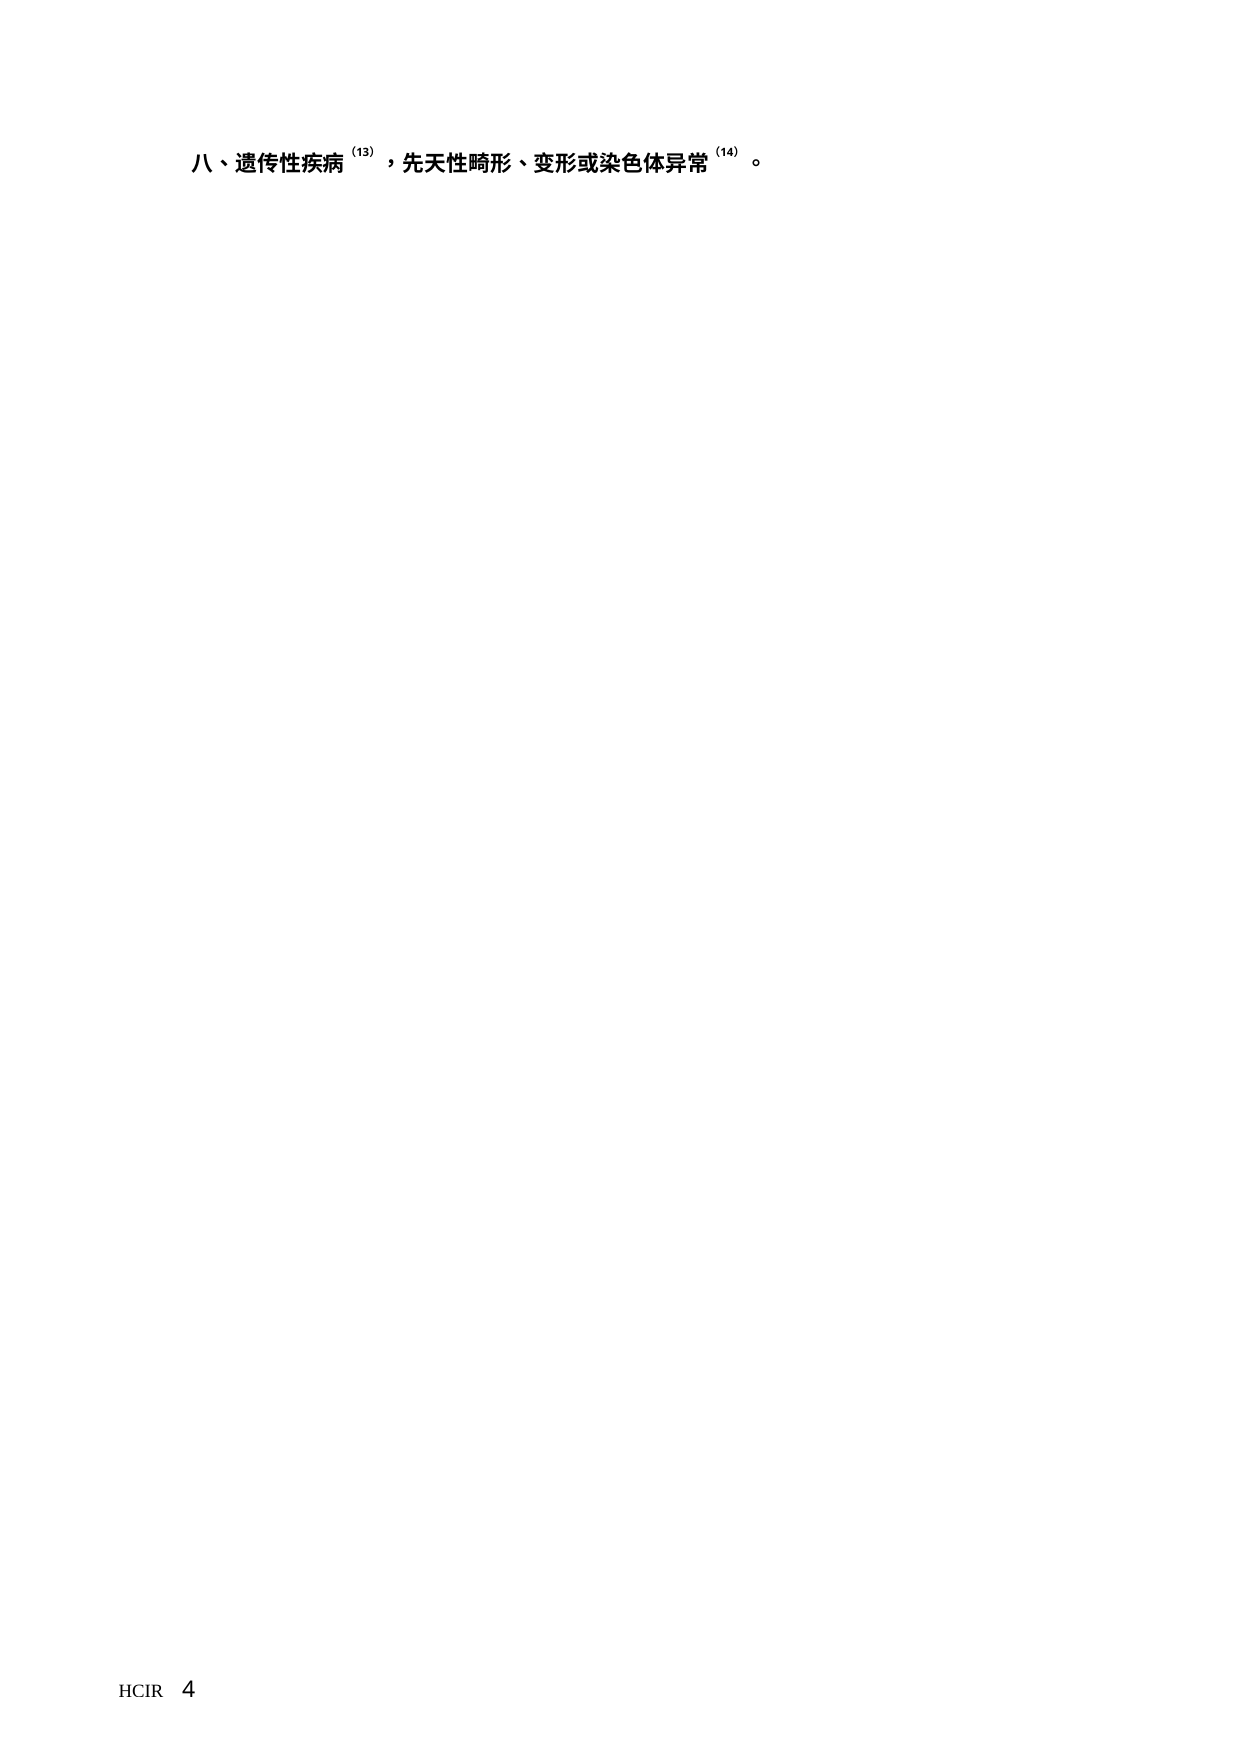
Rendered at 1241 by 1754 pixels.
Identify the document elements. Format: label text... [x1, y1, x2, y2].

text 八、遗传性疾病（13），先天性畸形、变形或染色体异常（14）。 [191, 144, 1144, 178]
